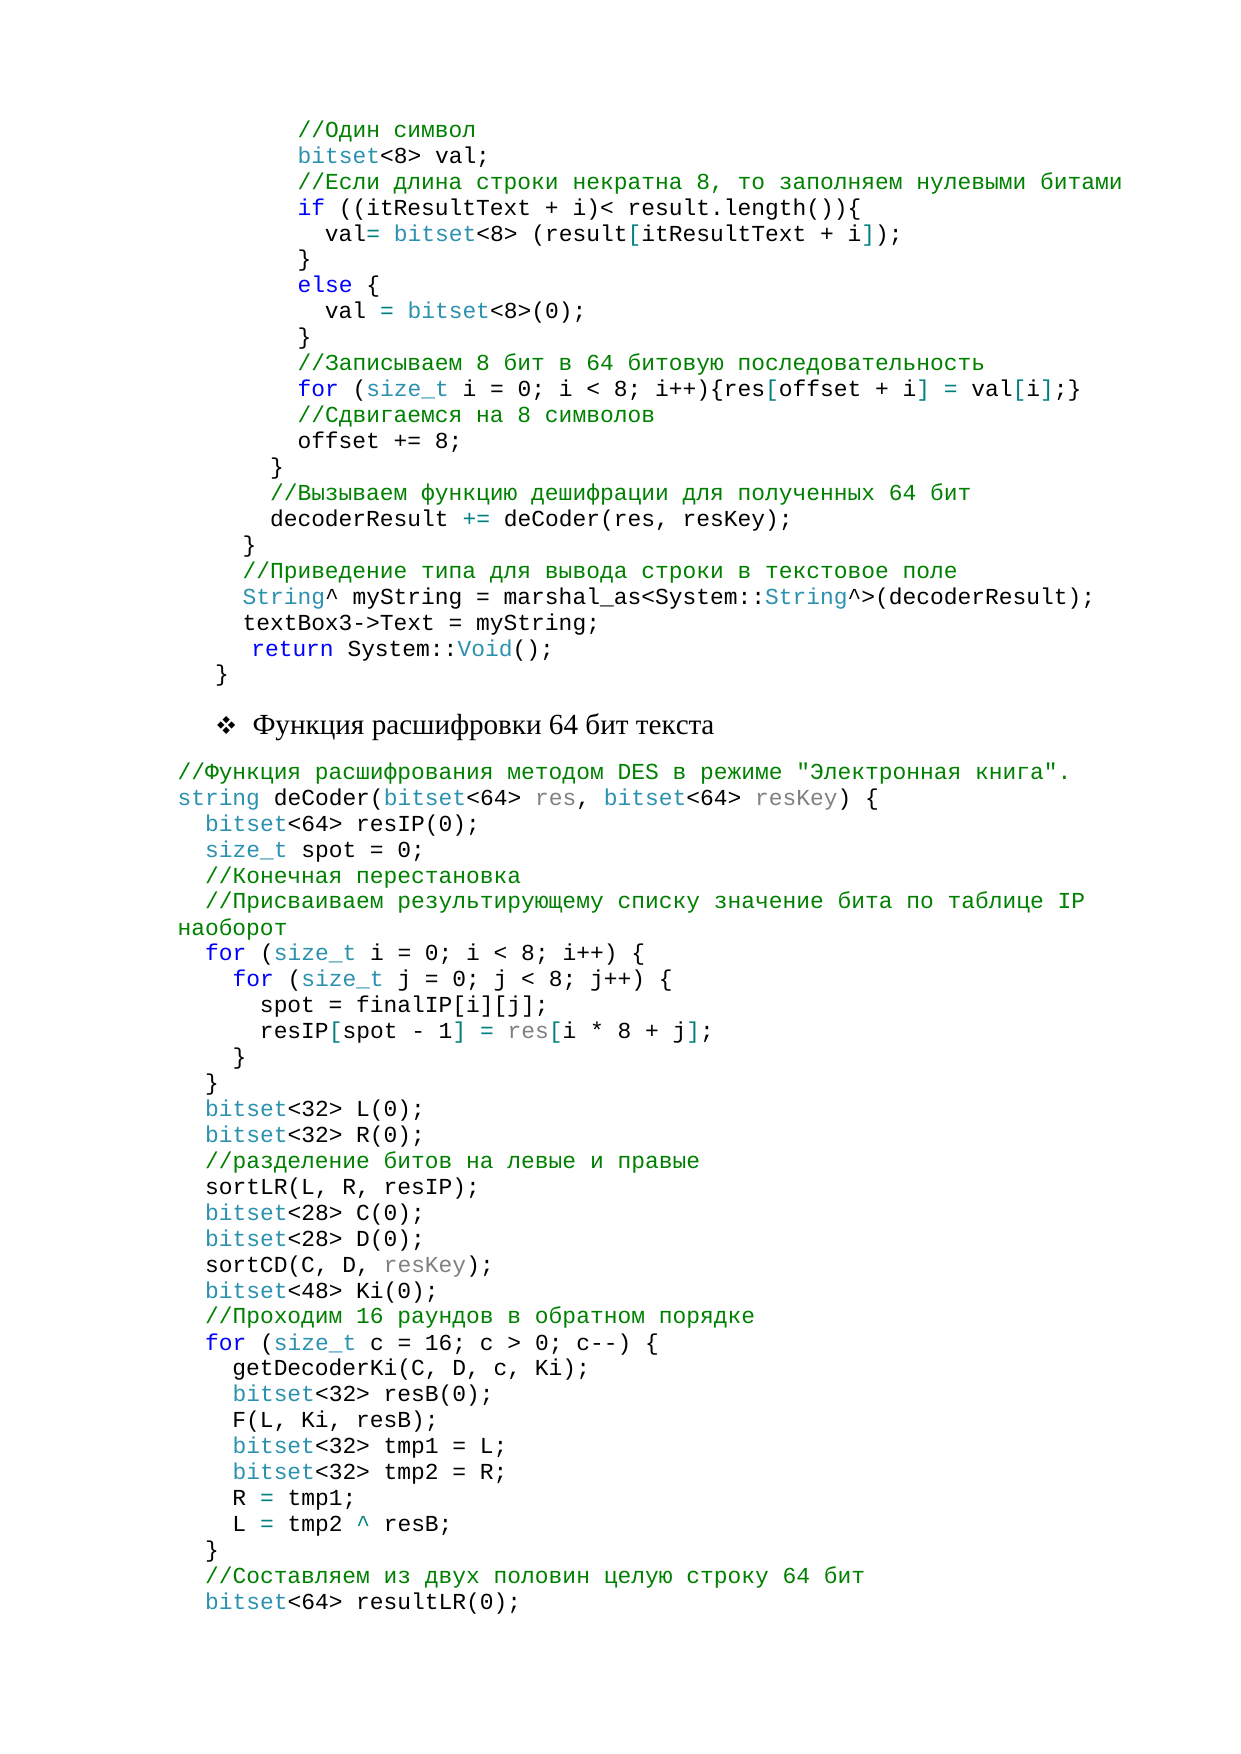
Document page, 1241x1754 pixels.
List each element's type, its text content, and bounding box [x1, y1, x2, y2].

text bitset<28> D(0); [177, 1227, 1152, 1253]
text String^ myString = marshal_as<System::String^>(decoderResult); [215, 585, 1152, 611]
text return System::Void(); [215, 637, 1152, 663]
text //Проходим 16 раундов в обратном порядке [177, 1305, 1152, 1331]
text //Конечная перестановка [177, 864, 1152, 890]
text bitset<32> tmp2 = R; [177, 1461, 1152, 1486]
text val= bitset<8> (result[itResultText + i]); [215, 222, 1152, 248]
text sortCD(C, D, resKey); [177, 1253, 1152, 1279]
text //Сдвигаемся на 8 символов [215, 403, 1152, 429]
text decoderResult += deCoder(res, resKey); [215, 507, 1152, 533]
text //Если длина строки некратна 8, то заполняем нулевыми битами [215, 170, 1152, 196]
text sortLR(L, R, resIP); [177, 1175, 1152, 1201]
text bitset<32> tmp1 = L; [177, 1434, 1152, 1461]
text getDecoderKi(C, D, c, Ki); [177, 1357, 1152, 1383]
text offset += 8; [215, 429, 1152, 455]
text val = bitset<8>(0); [215, 300, 1152, 326]
text } [215, 663, 1152, 689]
text } [215, 326, 1152, 352]
text bitset<8> val; [215, 144, 1152, 170]
text if ((itResultText + i)< result.length()){ [215, 196, 1152, 222]
text //Вызываем функцию дешифрации для полученных 64 бит [215, 481, 1152, 507]
text bitset<64> resultLR(0); [177, 1590, 1152, 1616]
text L = tmp2 ^ resB; [177, 1512, 1152, 1538]
text size_t spot = 0; [177, 838, 1152, 864]
text bitset<28> C(0); [177, 1201, 1152, 1227]
text textBox3->Text = myString; [215, 611, 1152, 637]
text } [177, 1071, 1152, 1097]
text F(L, Ki, resB); [177, 1409, 1152, 1434]
text //Записываем 8 бит в 64 битовую последовательность [215, 352, 1152, 377]
text bitset<48> Ki(0); [177, 1279, 1152, 1305]
text bitset<32> R(0); [177, 1123, 1152, 1149]
text bitset<64> resIP(0); [177, 812, 1152, 838]
text spot = finalIP[i][j]; [177, 994, 1152, 1019]
text //Функция расшифрования методом DES в режиме "Электронная книга". [177, 760, 1152, 786]
text //Приведение типа для вывода строки в текстовое поле [215, 559, 1152, 585]
text //Составляем из двух половин целую строку 64 бит [177, 1564, 1152, 1590]
list Функция расшифровки 64 бит текста [215, 707, 1152, 741]
text //Один символ [215, 118, 1152, 144]
text } [215, 248, 1152, 274]
text for (size_t j = 0; j < 8; j++) { [177, 968, 1152, 994]
text bitset<32> L(0); [177, 1097, 1152, 1123]
text else { [215, 274, 1152, 300]
text //Присваиваем результирующему списку значение бита по таблице IP наоборот [177, 890, 1152, 942]
text string deCoder(bitset<64> res, bitset<64> resKey) { [177, 786, 1152, 812]
text for (size_t c = 16; c > 0; c--) { [177, 1331, 1152, 1357]
text } [215, 533, 1152, 559]
text //разделение битов на левые и правые [177, 1149, 1152, 1175]
text R = tmp1; [177, 1486, 1152, 1512]
text resIP[spot - 1] = res[i * 8 + j]; [177, 1019, 1152, 1046]
text for (size_t i = 0; i < 8; i++){res[offset + i] = val[i];} [215, 377, 1152, 403]
text for (size_t i = 0; i < 8; i++) { [177, 942, 1152, 968]
text } [177, 1046, 1152, 1071]
text } [215, 455, 1152, 481]
text bitset<32> resB(0); [177, 1383, 1152, 1409]
text } [177, 1538, 1152, 1564]
